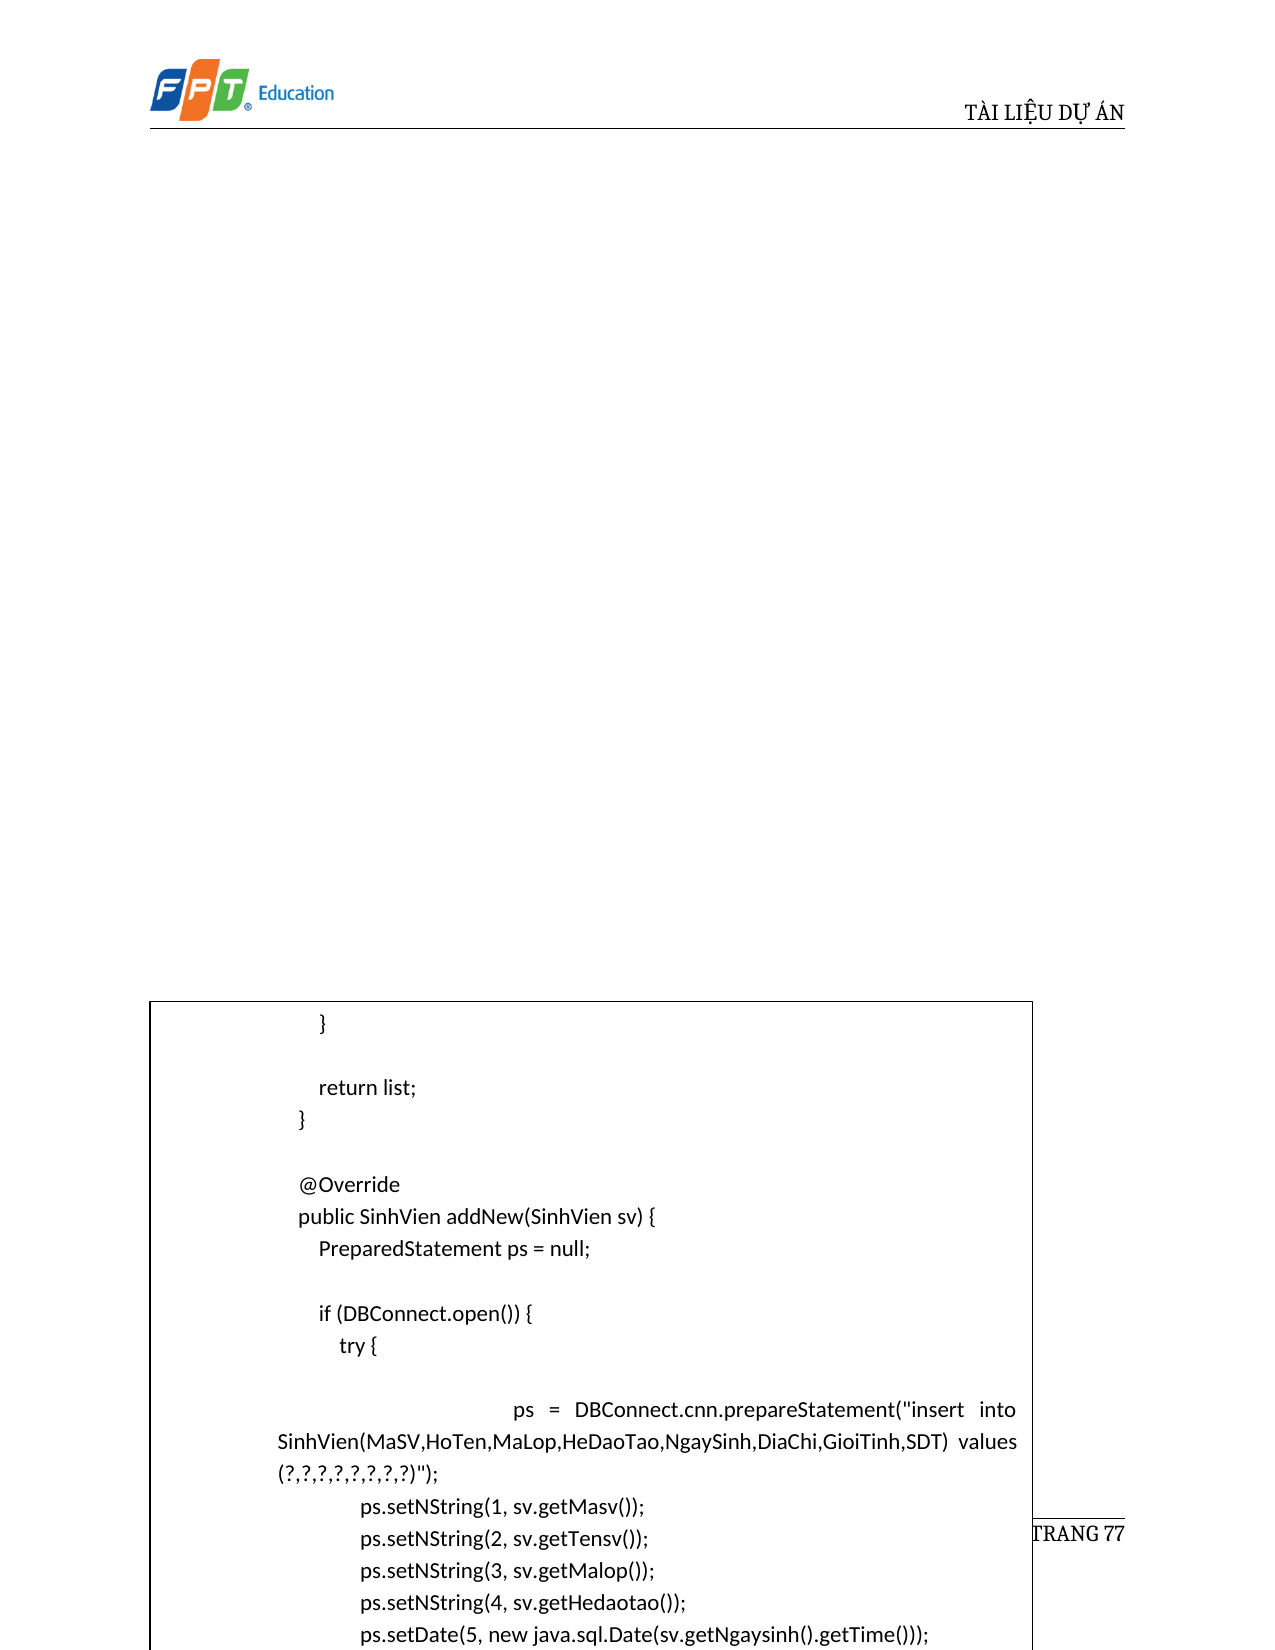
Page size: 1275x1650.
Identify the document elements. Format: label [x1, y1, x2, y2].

picture [150, 59, 336, 121]
